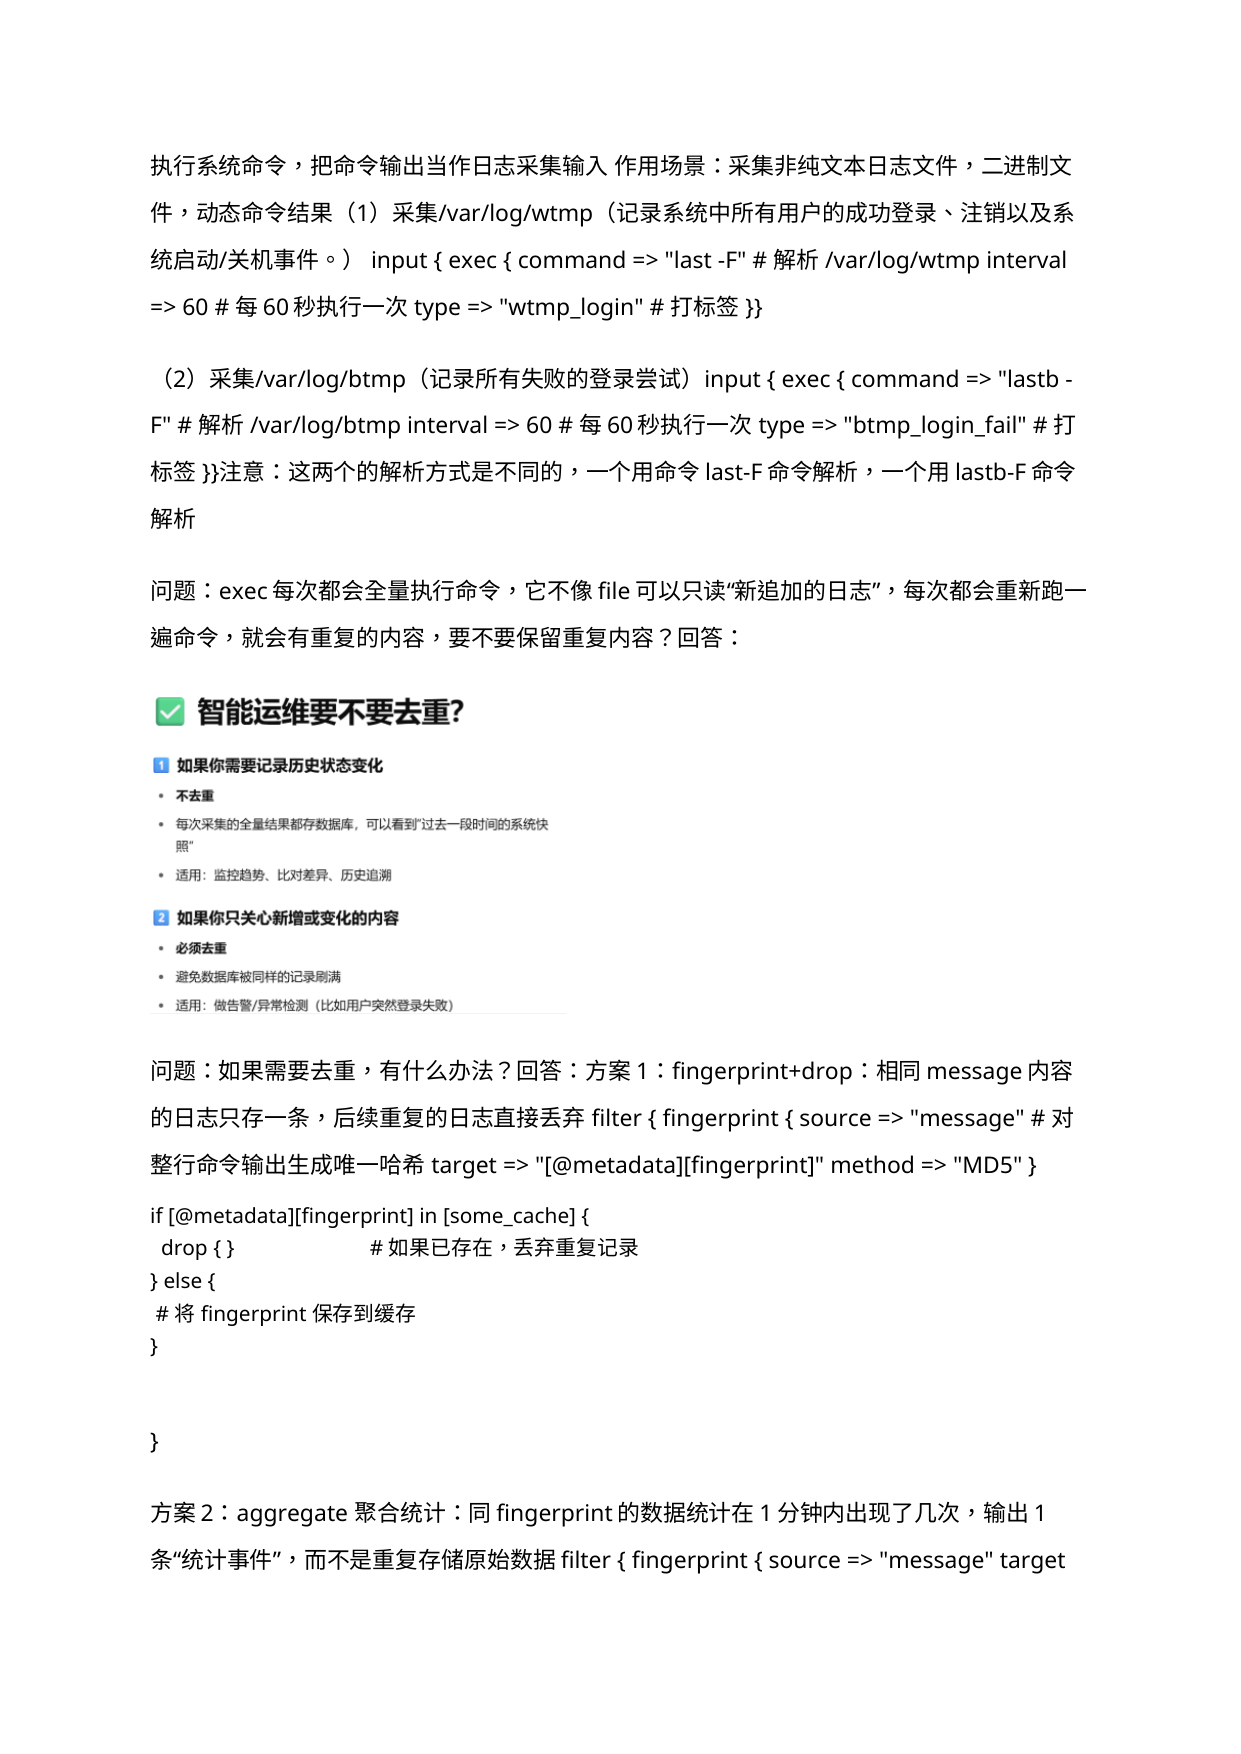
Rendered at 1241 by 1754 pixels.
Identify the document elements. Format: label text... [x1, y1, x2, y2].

text 问题：exec每次都会全量执行命令，它不像file可以只读“新追加的日志”，每次都会重新跑一遍命令，就会有重复的内容，要不要保留重复内容？回答： [150, 575, 1090, 653]
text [150, 1497, 1090, 1575]
text （2）采集/var/log/btmp（记录所有失败的登录尝试）input { exec { command => "lastb -F" # 解析 /var/log/btmp interval => 60 # 每60秒执行一次 type => "btmp_login_fail" # 打标签 }}注意：这两个的解析方式是不同的，一个用命令last-F命令解析，一个用lastb-F命令解析 [150, 362, 1090, 534]
text 问题：如果需要去重，有什么办法？回答：方案1：fingerprint+drop：相同message内容的日志只存一条，后续重复的日志直接丢弃 filter { fingerprint { source => "message" # 对整行命令输出生成唯一哈希 target => "[@metadata][fingerprint]" method => "MD5" } [150, 1055, 1090, 1180]
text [150, 150, 1090, 322]
text } [150, 1425, 1090, 1457]
picture [150, 693, 567, 1015]
